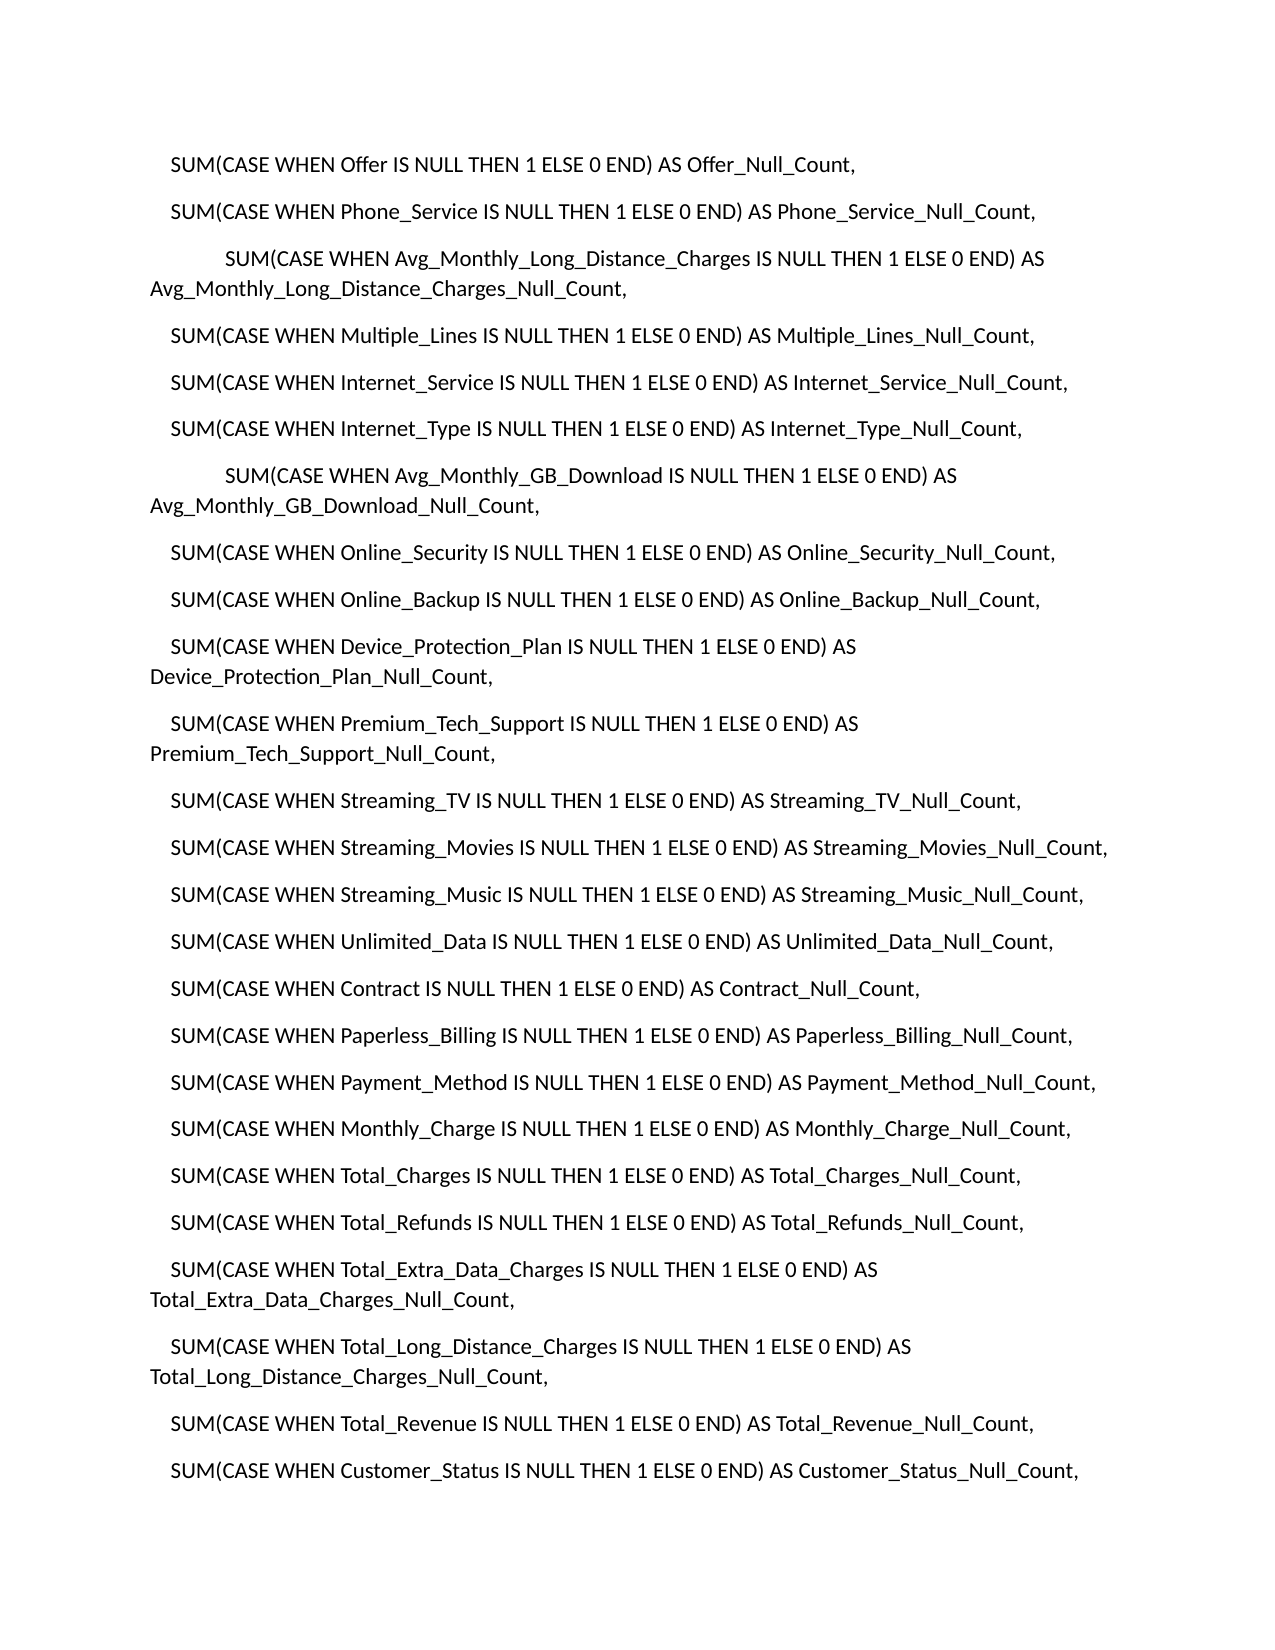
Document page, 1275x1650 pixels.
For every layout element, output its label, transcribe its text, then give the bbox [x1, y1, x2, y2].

text SUM(CASE WHEN Internet_Type IS NULL THEN 1 ELSE 0 END) AS Internet_Type_Null_Count, [150, 414, 1125, 443]
text SUM(CASE WHEN Streaming_TV IS NULL THEN 1 ELSE 0 END) AS Streaming_TV_Null_Count, [150, 786, 1125, 814]
text SUM(CASE WHEN Offer IS NULL THEN 1 ELSE 0 END) AS Offer_Null_Count, [150, 150, 1125, 178]
text SUM(CASE WHEN Monthly_Charge IS NULL THEN 1 ELSE 0 END) AS Monthly_Charge_Null_Count, [150, 1114, 1125, 1143]
text SUM(CASE WHEN Online_Backup IS NULL THEN 1 ELSE 0 END) AS Online_Backup_Null_Count, [150, 585, 1125, 613]
text SUM(CASE WHEN Phone_Service IS NULL THEN 1 ELSE 0 END) AS Phone_Service_Null_Count, [150, 197, 1125, 225]
text SUM(CASE WHEN Customer_Status IS NULL THEN 1 ELSE 0 END) AS Customer_Status_Null_Count, [150, 1456, 1125, 1484]
text SUM(CASE WHEN Contract IS NULL THEN 1 ELSE 0 END) AS Contract_Null_Count, [150, 974, 1125, 1002]
text SUM(CASE WHEN Avg_Monthly_Long_Distance_Charges IS NULL THEN 1 ELSE 0 END) AS Avg_Monthly_Long_Distance_Charges_Null_Count, [150, 244, 1125, 302]
text SUM(CASE WHEN Device_Protection_Plan IS NULL THEN 1 ELSE 0 END) AS Device_Protection_Plan_Null_Count, [150, 632, 1125, 691]
text SUM(CASE WHEN Multiple_Lines IS NULL THEN 1 ELSE 0 END) AS Multiple_Lines_Null_Count, [150, 321, 1125, 349]
text SUM(CASE WHEN Online_Security IS NULL THEN 1 ELSE 0 END) AS Online_Security_Null_Count, [150, 538, 1125, 567]
text SUM(CASE WHEN Total_Charges IS NULL THEN 1 ELSE 0 END) AS Total_Charges_Null_Count, [150, 1161, 1125, 1189]
text SUM(CASE WHEN Total_Extra_Data_Charges IS NULL THEN 1 ELSE 0 END) AS Total_Extra_Data_Charges_Null_Count, [150, 1255, 1125, 1313]
text SUM(CASE WHEN Paperless_Billing IS NULL THEN 1 ELSE 0 END) AS Paperless_Billing_Null_Count, [150, 1021, 1125, 1049]
text SUM(CASE WHEN Premium_Tech_Support IS NULL THEN 1 ELSE 0 END) AS Premium_Tech_Support_Null_Count, [150, 709, 1125, 768]
text SUM(CASE WHEN Payment_Method IS NULL THEN 1 ELSE 0 END) AS Payment_Method_Null_Count, [150, 1068, 1125, 1096]
text SUM(CASE WHEN Total_Refunds IS NULL THEN 1 ELSE 0 END) AS Total_Refunds_Null_Count, [150, 1208, 1125, 1236]
text SUM(CASE WHEN Internet_Service IS NULL THEN 1 ELSE 0 END) AS Internet_Service_Null_Count, [150, 368, 1125, 396]
text SUM(CASE WHEN Streaming_Movies IS NULL THEN 1 ELSE 0 END) AS Streaming_Movies_Null_Count, [150, 833, 1125, 861]
text SUM(CASE WHEN Streaming_Music IS NULL THEN 1 ELSE 0 END) AS Streaming_Music_Null_Count, [150, 880, 1125, 908]
text SUM(CASE WHEN Avg_Monthly_GB_Download IS NULL THEN 1 ELSE 0 END) AS Avg_Monthly_GB_Download_Null_Count, [150, 461, 1125, 520]
text SUM(CASE WHEN Unlimited_Data IS NULL THEN 1 ELSE 0 END) AS Unlimited_Data_Null_Count, [150, 927, 1125, 955]
text SUM(CASE WHEN Total_Revenue IS NULL THEN 1 ELSE 0 END) AS Total_Revenue_Null_Count, [150, 1409, 1125, 1437]
text SUM(CASE WHEN Total_Long_Distance_Charges IS NULL THEN 1 ELSE 0 END) AS Total_Long_Distance_Charges_Null_Count, [150, 1332, 1125, 1391]
